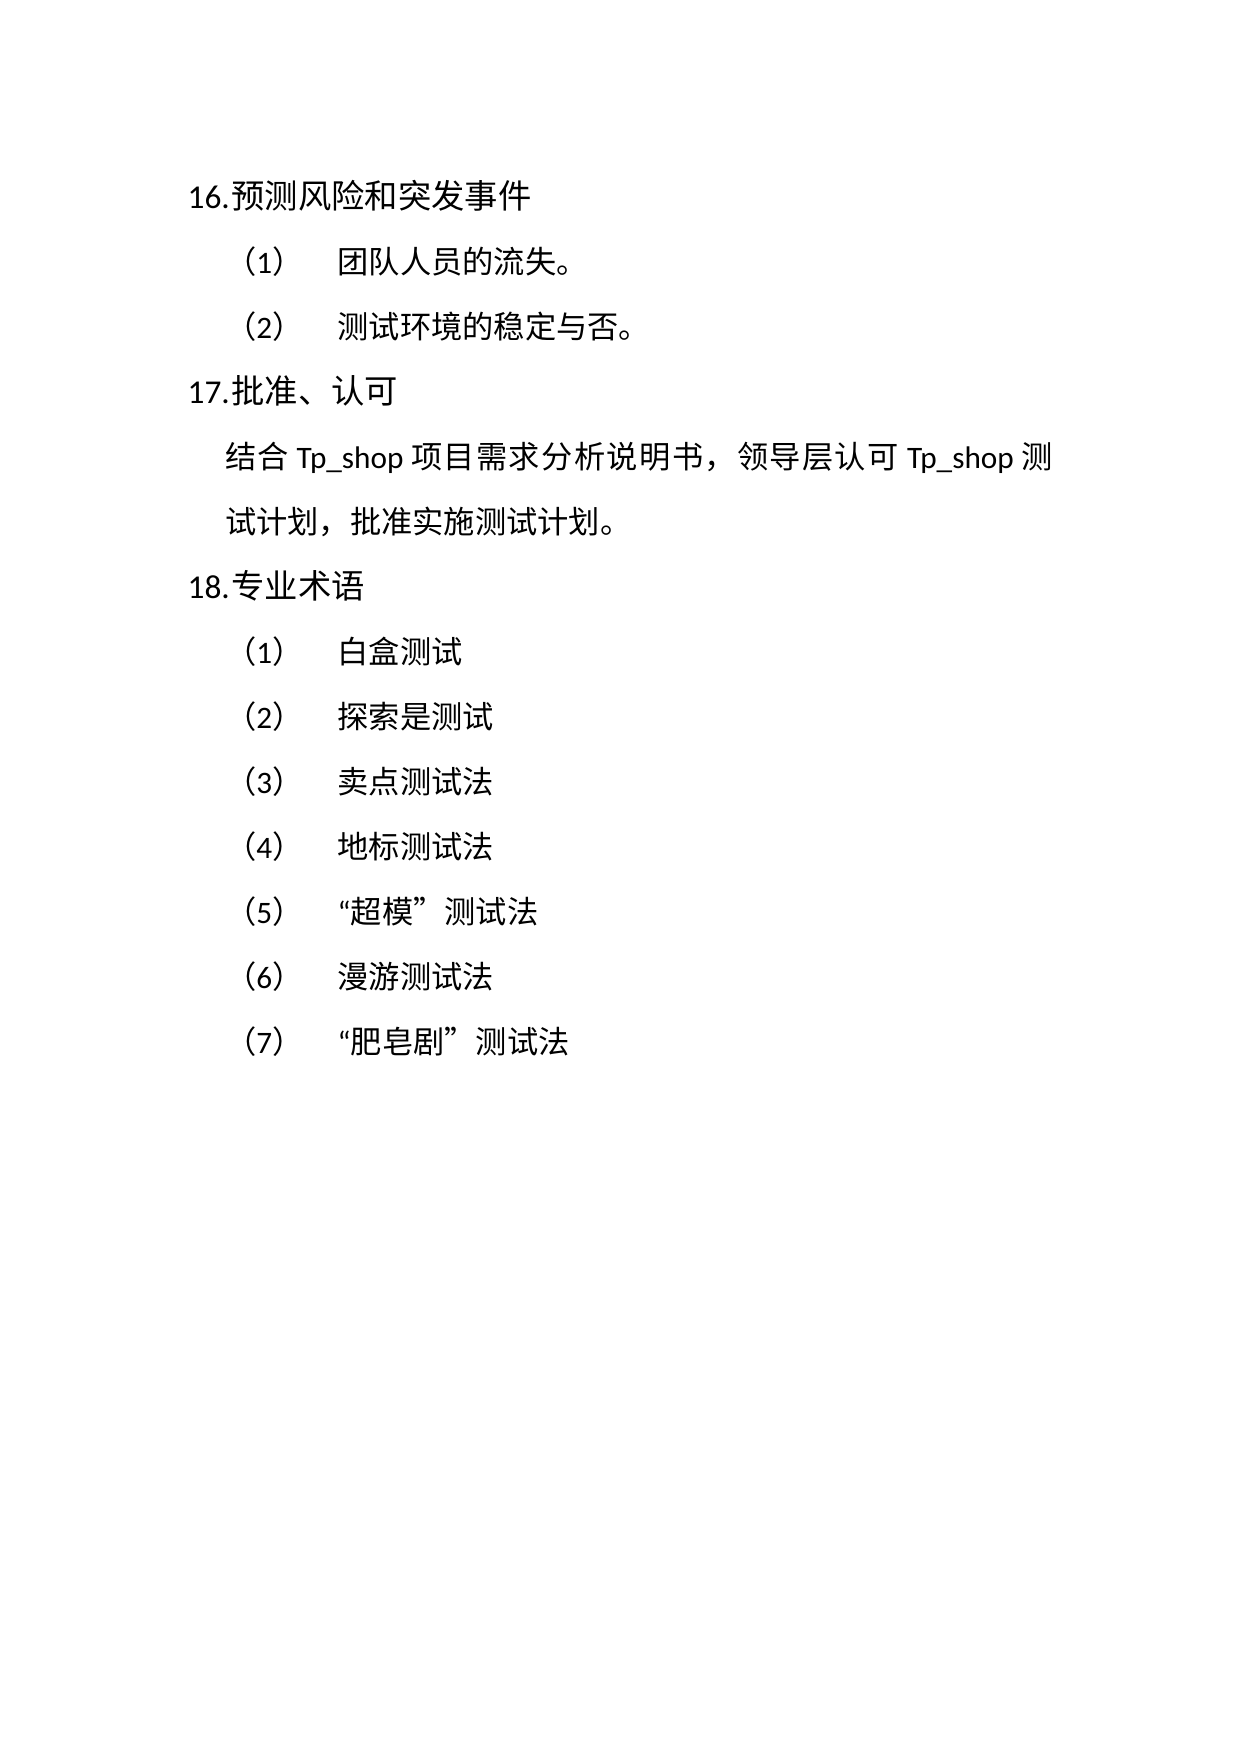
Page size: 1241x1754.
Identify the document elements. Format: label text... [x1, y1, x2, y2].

list 测试环境的稳定与否。 [225, 292, 1053, 357]
list 探索是测试 [225, 682, 1053, 747]
list 预测风险和突发事件 [187, 162, 1053, 227]
list 地标测试法 [225, 812, 1053, 877]
list 卖点测试法 [225, 747, 1053, 812]
list 团队人员的流失。 [225, 227, 1053, 292]
list 专业术语 [187, 552, 1053, 617]
list 结合Tp_shop项目需求分析说明书，领导层认可Tp_shop测试计划，批准实施测试计划。 [225, 422, 1053, 552]
list 漫游测试法 [225, 942, 1053, 1007]
list 白盒测试 [225, 617, 1053, 682]
list “超模”测试法 [225, 877, 1053, 942]
list 批准、认可 [187, 357, 1053, 422]
list “肥皂剧”测试法 [225, 1007, 1053, 1072]
